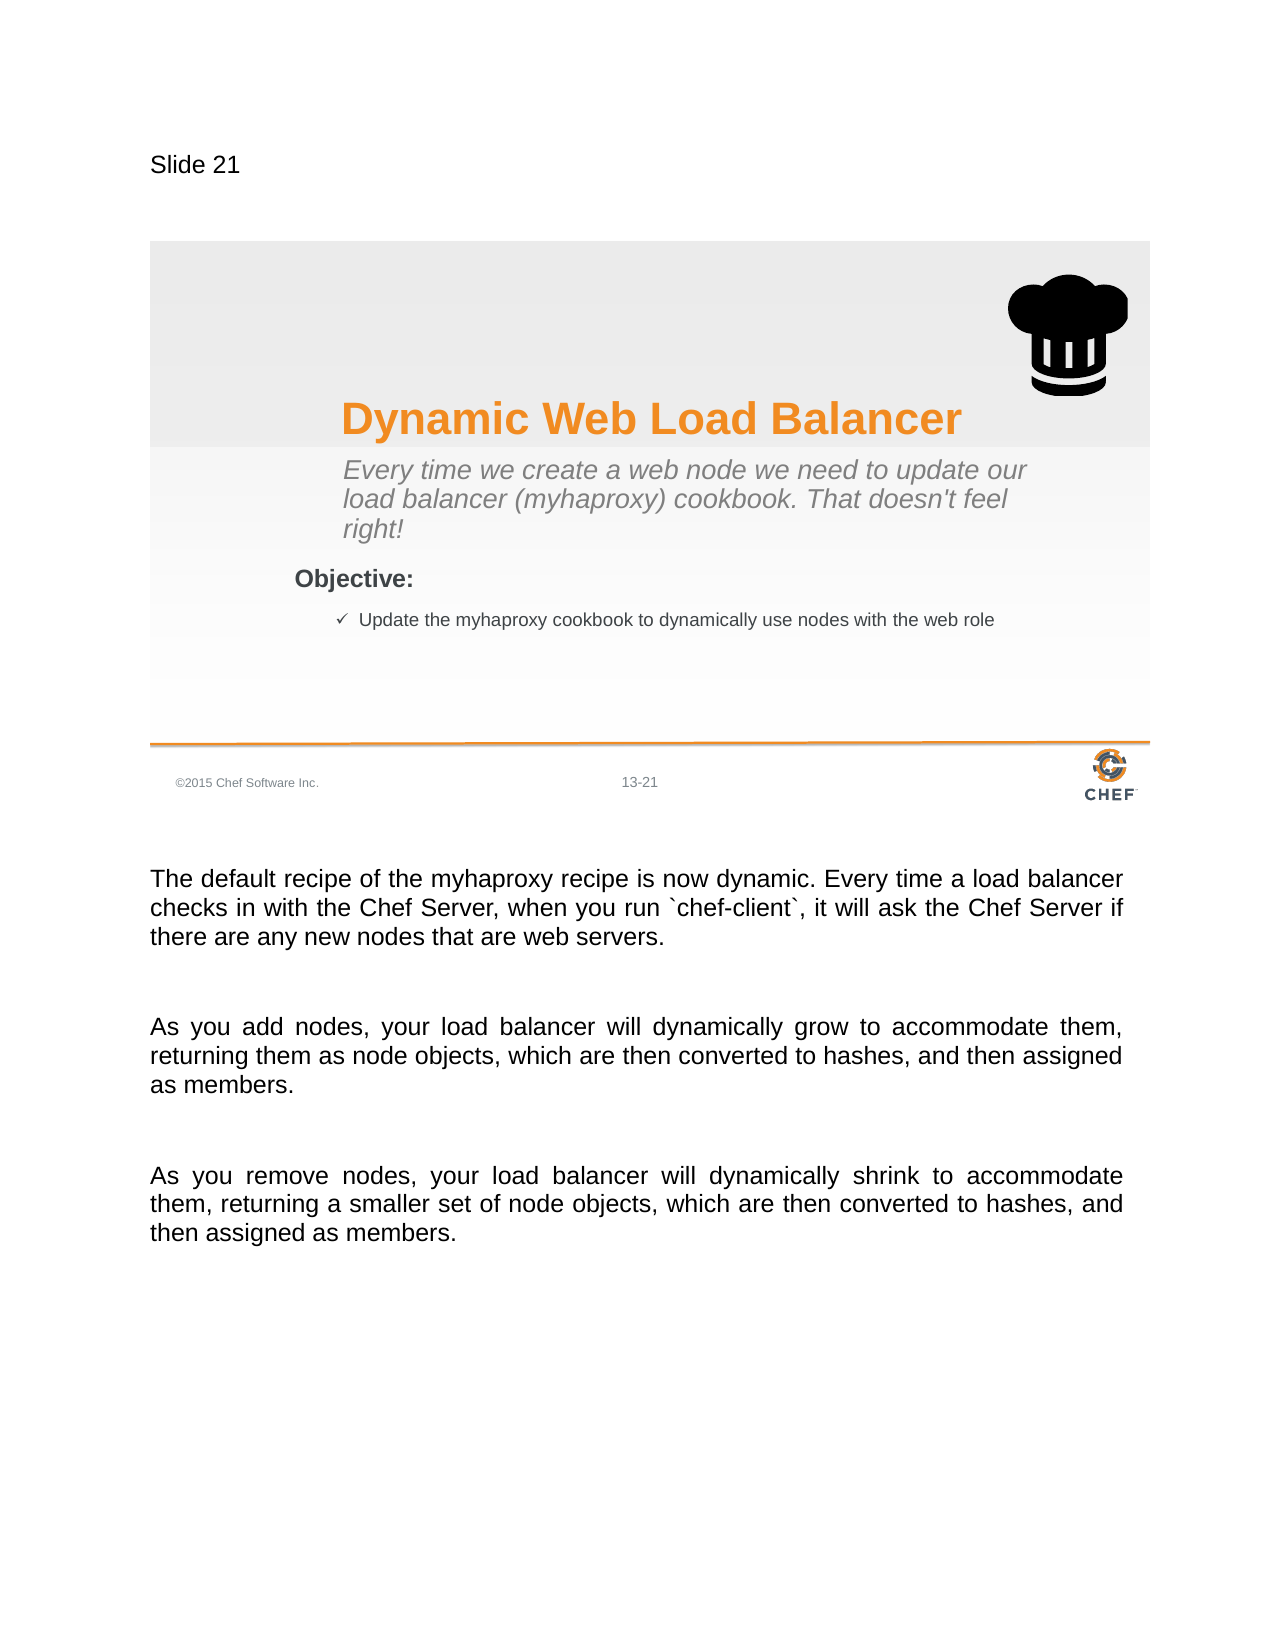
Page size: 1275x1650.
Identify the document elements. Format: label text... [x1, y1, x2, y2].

text The default recipe of the myhaproxy recipe is now dynamic. Every time a load balancer checks in with the Chef Server, when you run `chef-client`, it will ask the Chef Server if there are any new nodes that are web servers. [150, 864, 1125, 950]
text As you remove nodes, your load balancer will dynamically shrink to accommodate them, returning a smaller set of node objects, which are then converted to hashes, and then assigned as members. [150, 1161, 1125, 1247]
text As you add nodes, your load balancer will dynamically grow to accommodate them, returning them as node objects, which are then converted to hashes, and then assigned as members. [150, 1012, 1125, 1098]
text Slide 21 [150, 150, 1125, 179]
